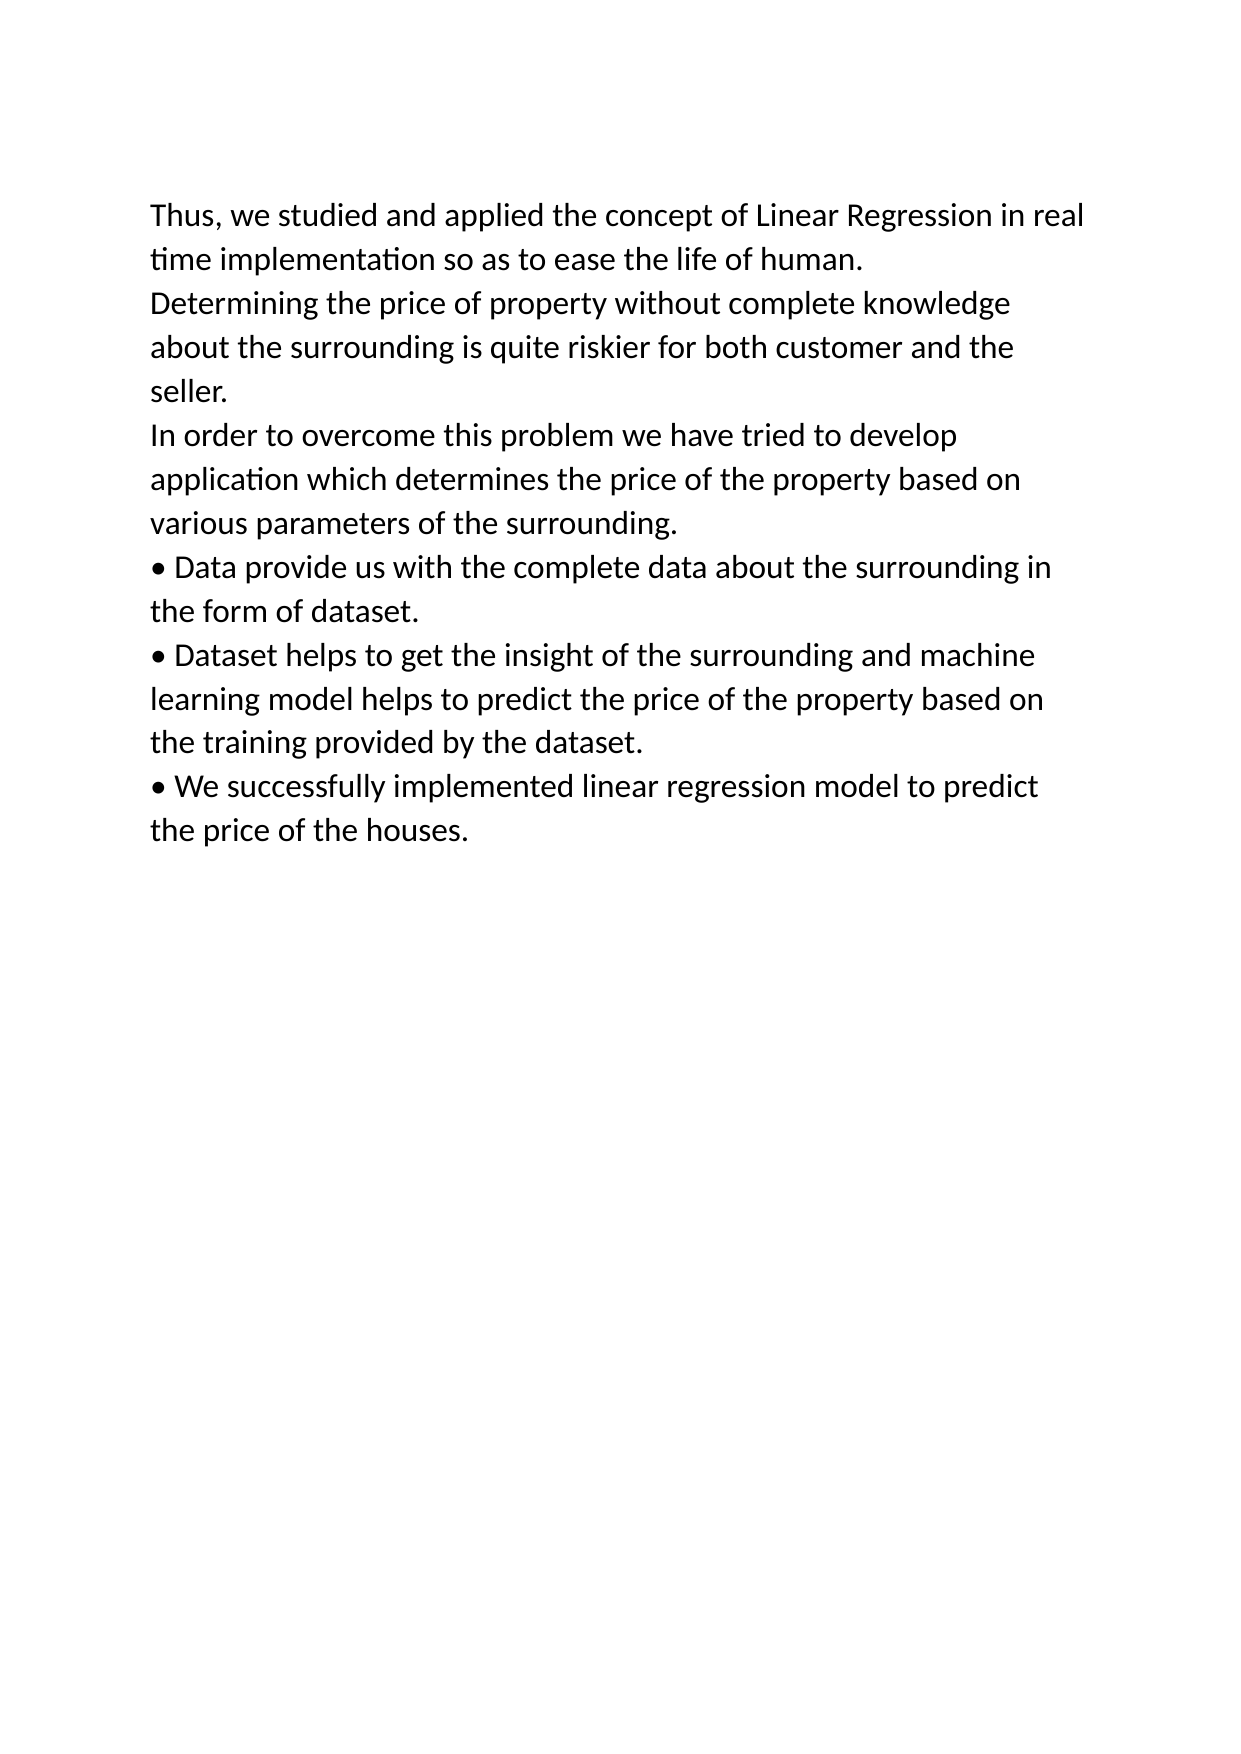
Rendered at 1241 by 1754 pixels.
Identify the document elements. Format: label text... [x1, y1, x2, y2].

text • Data provide us with the complete data about the surrounding in the form of dataset. [150, 546, 1090, 630]
text • We successfully implemented linear regression model to predict the price of the houses. [150, 765, 1090, 850]
text • Dataset helps to get the insight of the surrounding and machine learning model helps to predict the price of the property based on the training provided by the dataset. [150, 633, 1090, 762]
text Thus, we studied and applied the concept of Linear Regression in real time implementation so as to ease the life of human. [150, 194, 1090, 279]
text In order to overcome this problem we have tried to develop application which determines the price of the property based on various parameters of the surrounding. [150, 414, 1090, 542]
text Determining the price of property without complete knowledge about the surrounding is quite riskier for both customer and the seller. [150, 282, 1090, 411]
